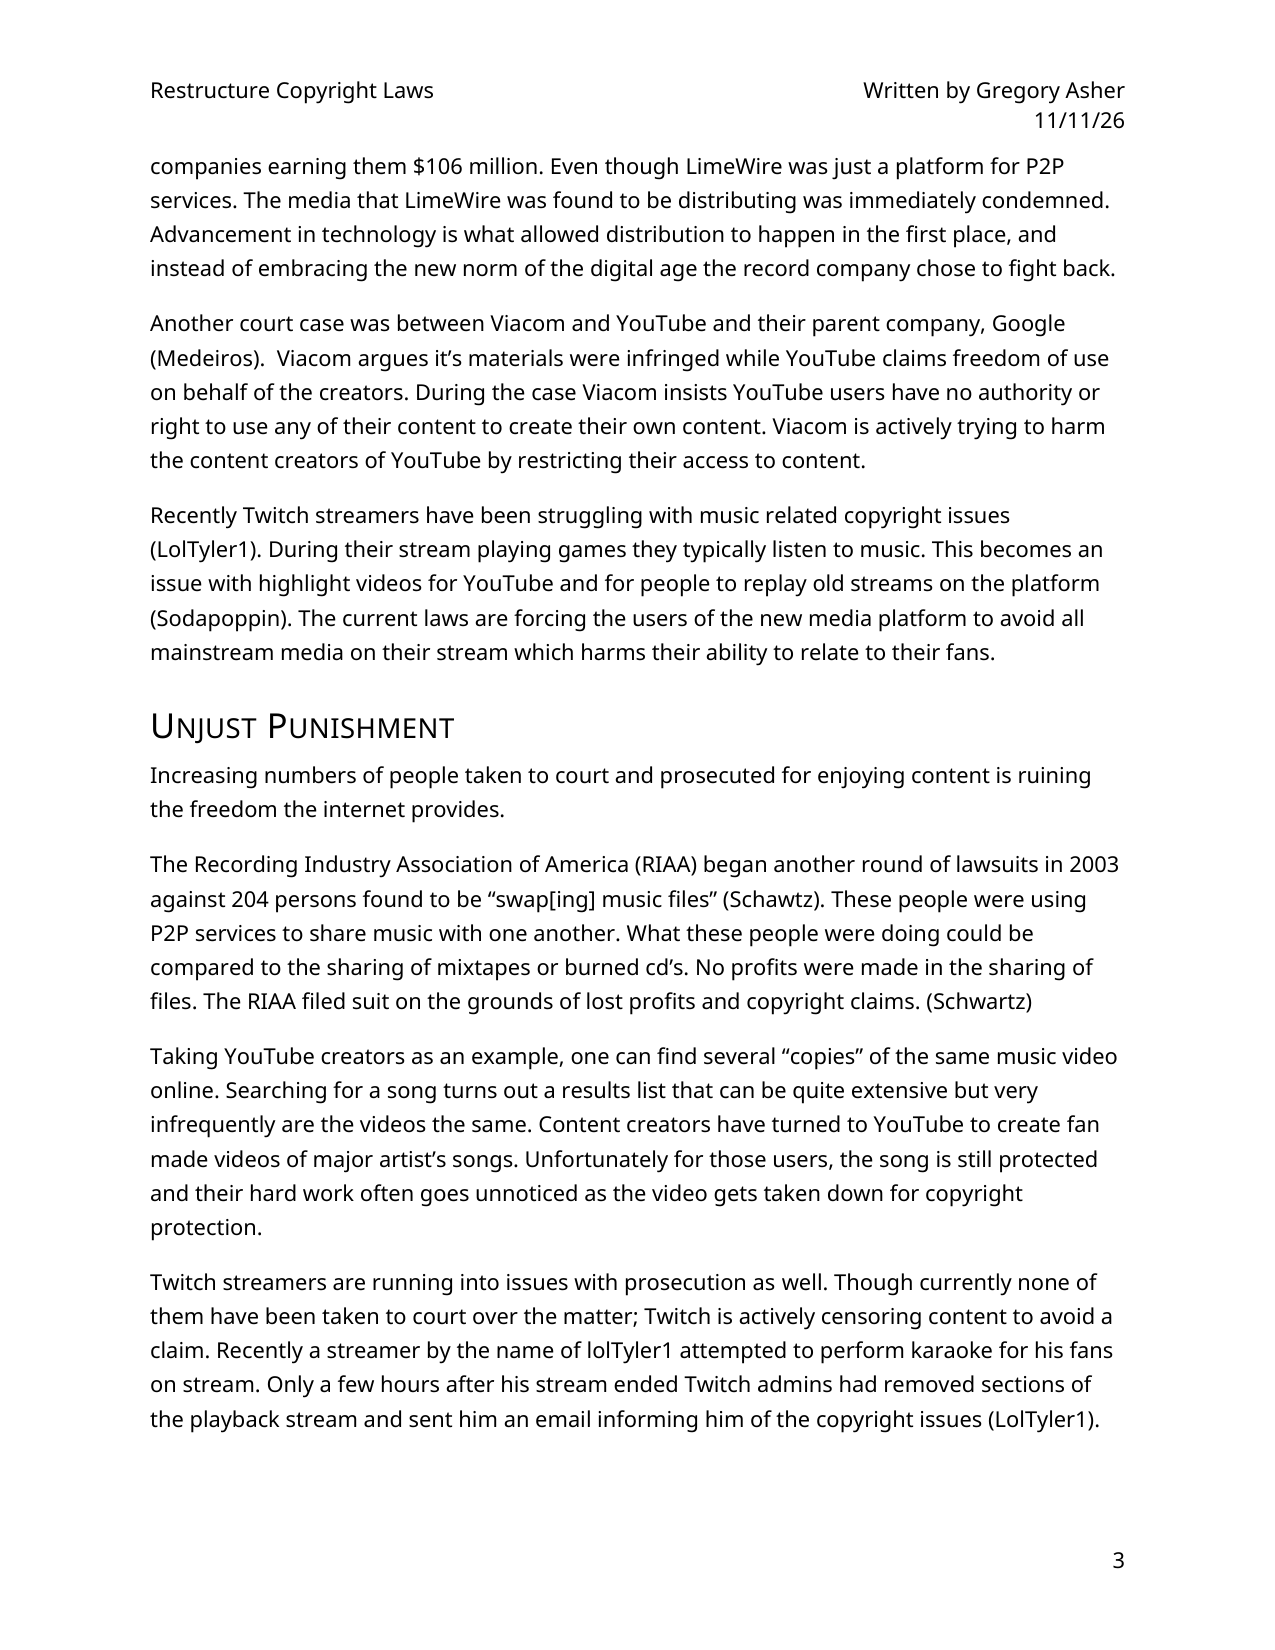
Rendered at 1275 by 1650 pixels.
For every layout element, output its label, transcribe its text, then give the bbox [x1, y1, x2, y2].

text The Recording Industry Association of America (RIAA) began another round of lawsuits in 2003 against 204 persons found to be “swap[ing] music files” (Schawtz). These people were using P2P services to share music with one another. What these people were doing could be compared to the sharing of mixtapes or burned cd’s. No profits were made in the sharing of files. The RIAA filed suit on the grounds of lost profits and copyright claims. (Schwartz) [150, 849, 1125, 1016]
text Increasing numbers of people taken to court and prosecuted for enjoying content is ruining the freedom the internet provides. [150, 760, 1125, 824]
text Recently Twitch streamers have been struggling with music related copyright issues (LolTyler1). During their stream playing games they typically listen to music. This becomes an issue with highlight videos for YouTube and for people to replay old streams on the platform (Sodapoppin). The current laws are forcing the users of the new media platform to avoid all mainstream media on their stream which harms their ability to relate to their fans. [150, 500, 1125, 667]
text Another court case was between Viacom and YouTube and their parent company, Google (Medeiros). Viacom argues it’s materials were infringed while YouTube claims freedom of use on behalf of the creators. During the case Viacom insists YouTube users have no authority or right to use any of their content to create their own content. Viacom is actively trying to harm the content creators of YouTube by restricting their access to content. [150, 308, 1125, 475]
text Taking YouTube creators as an example, one can find several “copies” of the same music video online. Searching for a song turns out a results list that can be quite extensive but very infrequently are the videos the same. Content creators have turned to YouTube to create fan made videos of major artist’s songs. Unfortunately for those users, the song is still protected and their hard work often goes unnoticed as the video gets taken down for copyright protection. [150, 1041, 1125, 1242]
subtitle Unjust Punishment [150, 702, 1125, 749]
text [150, 151, 1125, 283]
text Twitch streamers are running into issues with prosecution as well. Though currently none of them have been taken to court over the matter; Twitch is actively censoring content to avoid a claim. Recently a streamer by the name of lolTyler1 attempted to perform karaoke for his fans on stream. Only a few hours after his stream ended Twitch admins had removed sections of the playback stream and sent him an email informing him of the copyright issues (LolTyler1). [150, 1267, 1125, 1433]
